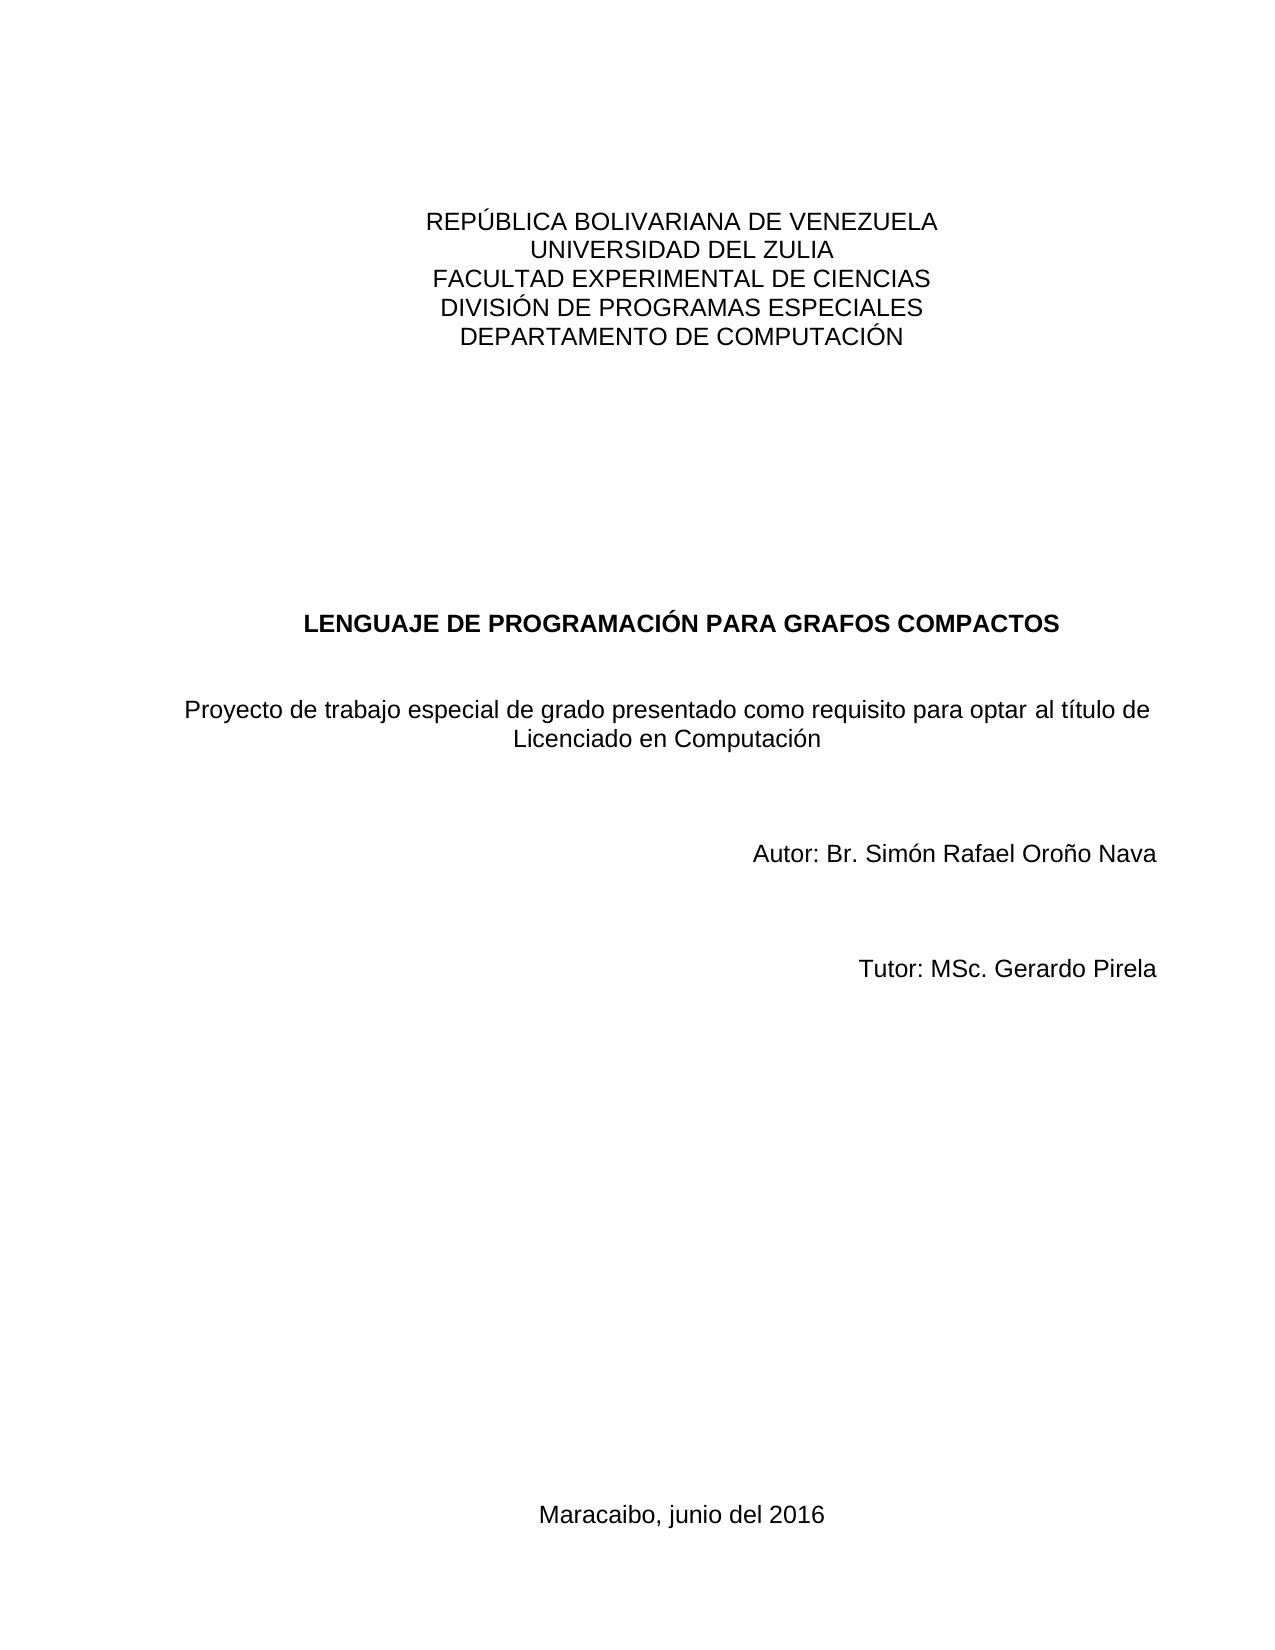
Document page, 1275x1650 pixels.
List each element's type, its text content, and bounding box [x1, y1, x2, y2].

text DIVISIÓN DE PROGRAMAS ESPECIALES [177, 293, 1157, 322]
text FACULTAD EXPERIMENTAL DE CIENCIAS [177, 264, 1157, 293]
text DEPARTAMENTO DE COMPUTACIÓN [177, 322, 1157, 351]
text Maracaibo, junio del 2016 [177, 1501, 1157, 1529]
text UNIVERSIDAD DEL ZULIA [177, 236, 1157, 264]
text Proyecto de trabajo especial de grado presentado como requisito para optar al título de Licenciado en Computación [177, 696, 1157, 753]
text REPÚBLICA BOLIVARIANA DE VENEZUELA [177, 207, 1157, 236]
text Autor: Br. Simón Rafael Oroño Nava [177, 839, 1157, 868]
text LENGUAJE DE PROGRAMACIÓN PARA GRAFOS COMPACTOS [177, 609, 1157, 638]
text Tutor: MSc. Gerardo Pirela [177, 954, 1157, 983]
